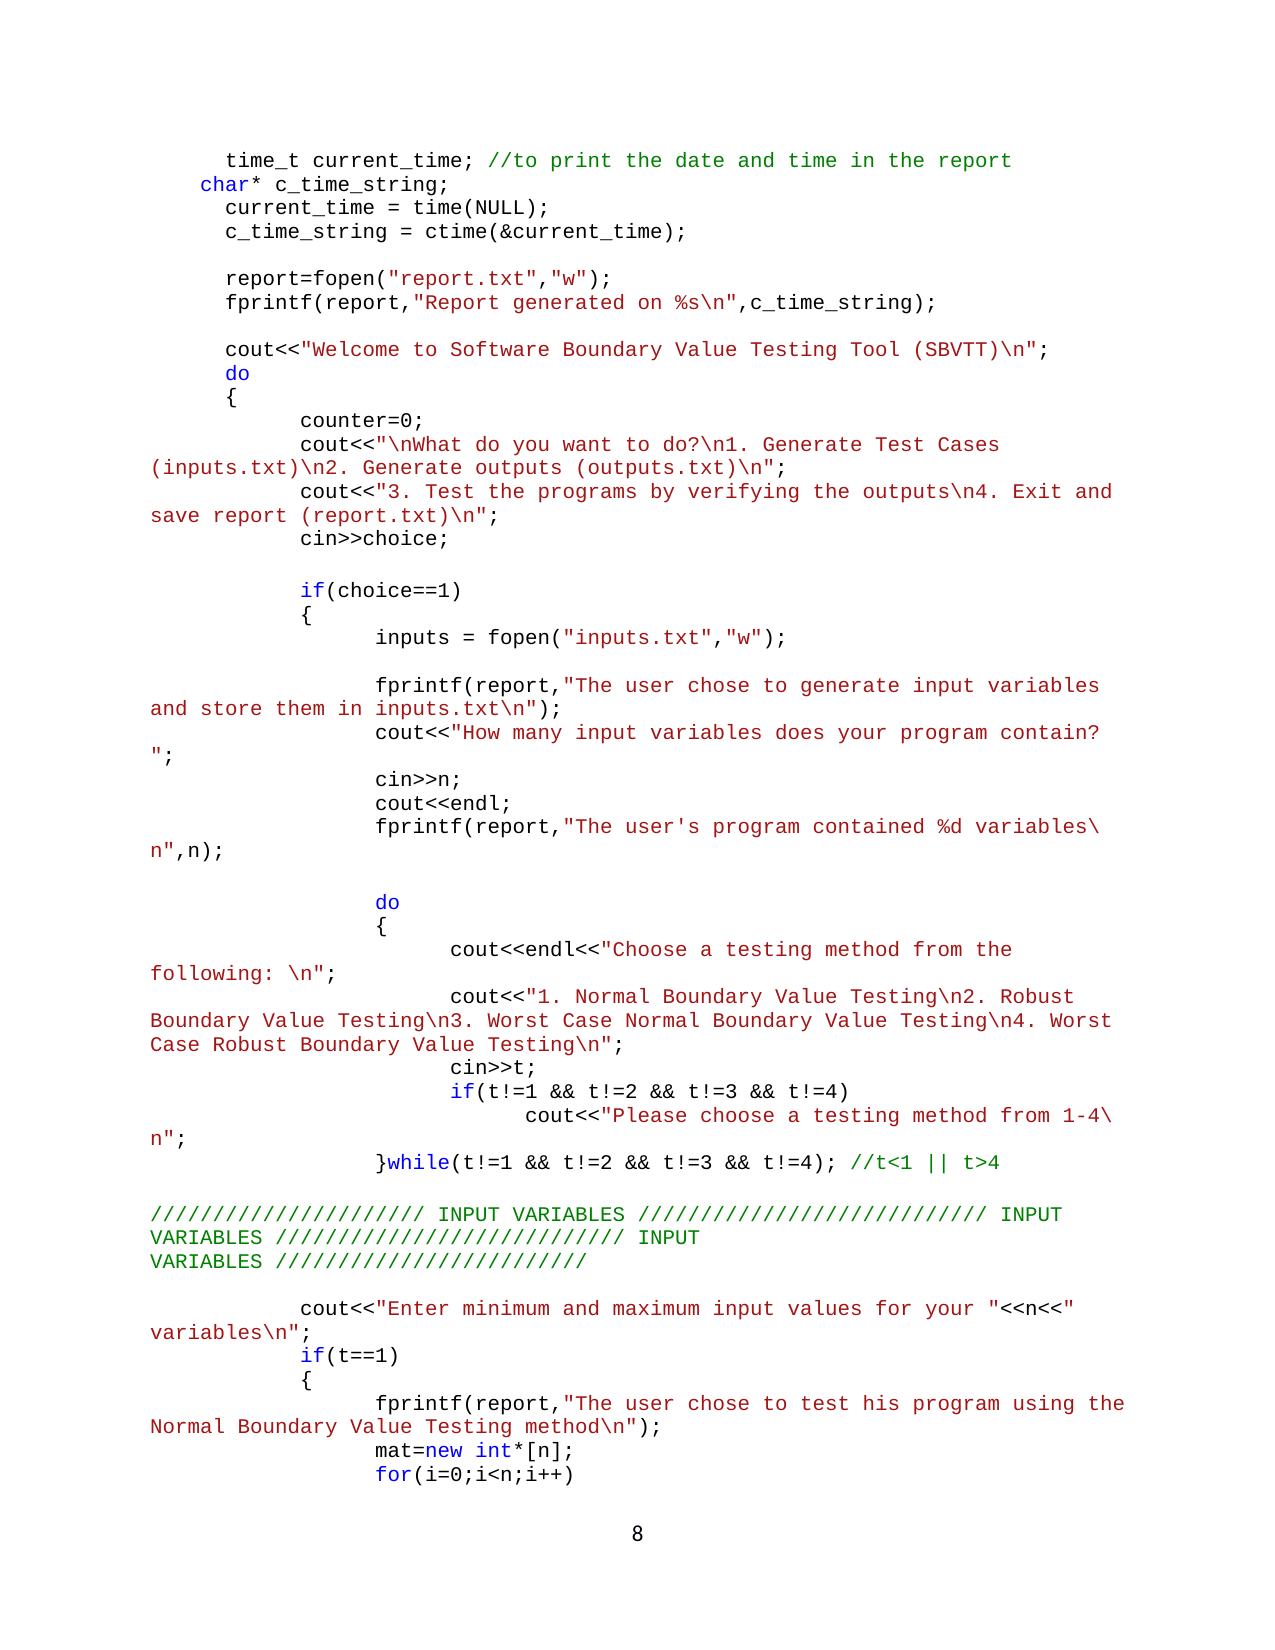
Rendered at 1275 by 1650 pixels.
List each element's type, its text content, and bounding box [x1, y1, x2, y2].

text if(choice==1) [150, 580, 1125, 604]
text do [150, 892, 1125, 915]
text cout<<"Welcome to Software Boundary Value Testing Tool (SBVTT)\n"; [150, 339, 1125, 363]
text cin>>n; [150, 769, 1125, 793]
text char* c_time_string; [150, 174, 1125, 197]
text fprintf(report,"The user chose to generate input variables and store them in inputs.txt\n"); [150, 674, 1125, 722]
text for(i=0;i<n;i++) [150, 1464, 1125, 1487]
text }while(t!=1 && t!=2 && t!=3 && t!=4); //t<1 || t>4 [150, 1152, 1125, 1176]
text fprintf(report,"The user's program contained %d variables\n",n); [150, 816, 1125, 864]
text fprintf(report,"Report generated on %s\n",c_time_string); [150, 292, 1125, 316]
text cout<<"1. Normal Boundary Value Testing\n2. Robust Boundary Value Testing\n3. Worst Case Normal Boundary Value Testing\n4. Worst Case Robust Boundary Value Testing\n"; [150, 986, 1125, 1057]
text cout<<"How many input variables does your program contain? "; [150, 722, 1125, 769]
text cout<<endl; [150, 793, 1125, 816]
text { [150, 1369, 1125, 1393]
text time_t current_time; //to print the date and time in the report [150, 150, 1125, 174]
text cout<<"Please choose a testing method from 1-4\n"; [150, 1104, 1125, 1152]
text report=fopen("report.txt","w"); [150, 268, 1125, 292]
text { [150, 604, 1125, 627]
text c_time_string = ctime(&current_time); [150, 221, 1125, 244]
text do [150, 363, 1125, 386]
text counter=0; [150, 410, 1125, 434]
text { [150, 915, 1125, 939]
text ////////////////////// INPUT VARIABLES //////////////////////////// INPUT VARIABLES //////////////////////////// INPUT VARIABLES ///////////////////////// [150, 1203, 1125, 1274]
text { [150, 386, 1125, 410]
text cin>>t; [150, 1057, 1125, 1081]
text cout<<"\nWhat do you want to do?\n1. Generate Test Cases (inputs.txt)\n2. Generate outputs (outputs.txt)\n"; [150, 434, 1125, 481]
text if(t!=1 && t!=2 && t!=3 && t!=4) [150, 1081, 1125, 1104]
text cout<<endl<<"Choose a testing method from the following: \n"; [150, 939, 1125, 986]
text inputs = fopen("inputs.txt","w"); [150, 627, 1125, 651]
text cout<<"3. Test the programs by verifying the outputs\n4. Exit and save report (report.txt)\n"; [150, 481, 1125, 528]
text if(t==1) [150, 1345, 1125, 1369]
text cin>>choice; [150, 528, 1125, 552]
text current_time = time(NULL); [150, 197, 1125, 221]
text cout<<"Enter minimum and maximum input values for your "<<n<<" variables\n"; [150, 1298, 1125, 1345]
text mat=new int*[n]; [150, 1440, 1125, 1464]
text fprintf(report,"The user chose to test his program using the Normal Boundary Value Testing method\n"); [150, 1393, 1125, 1440]
